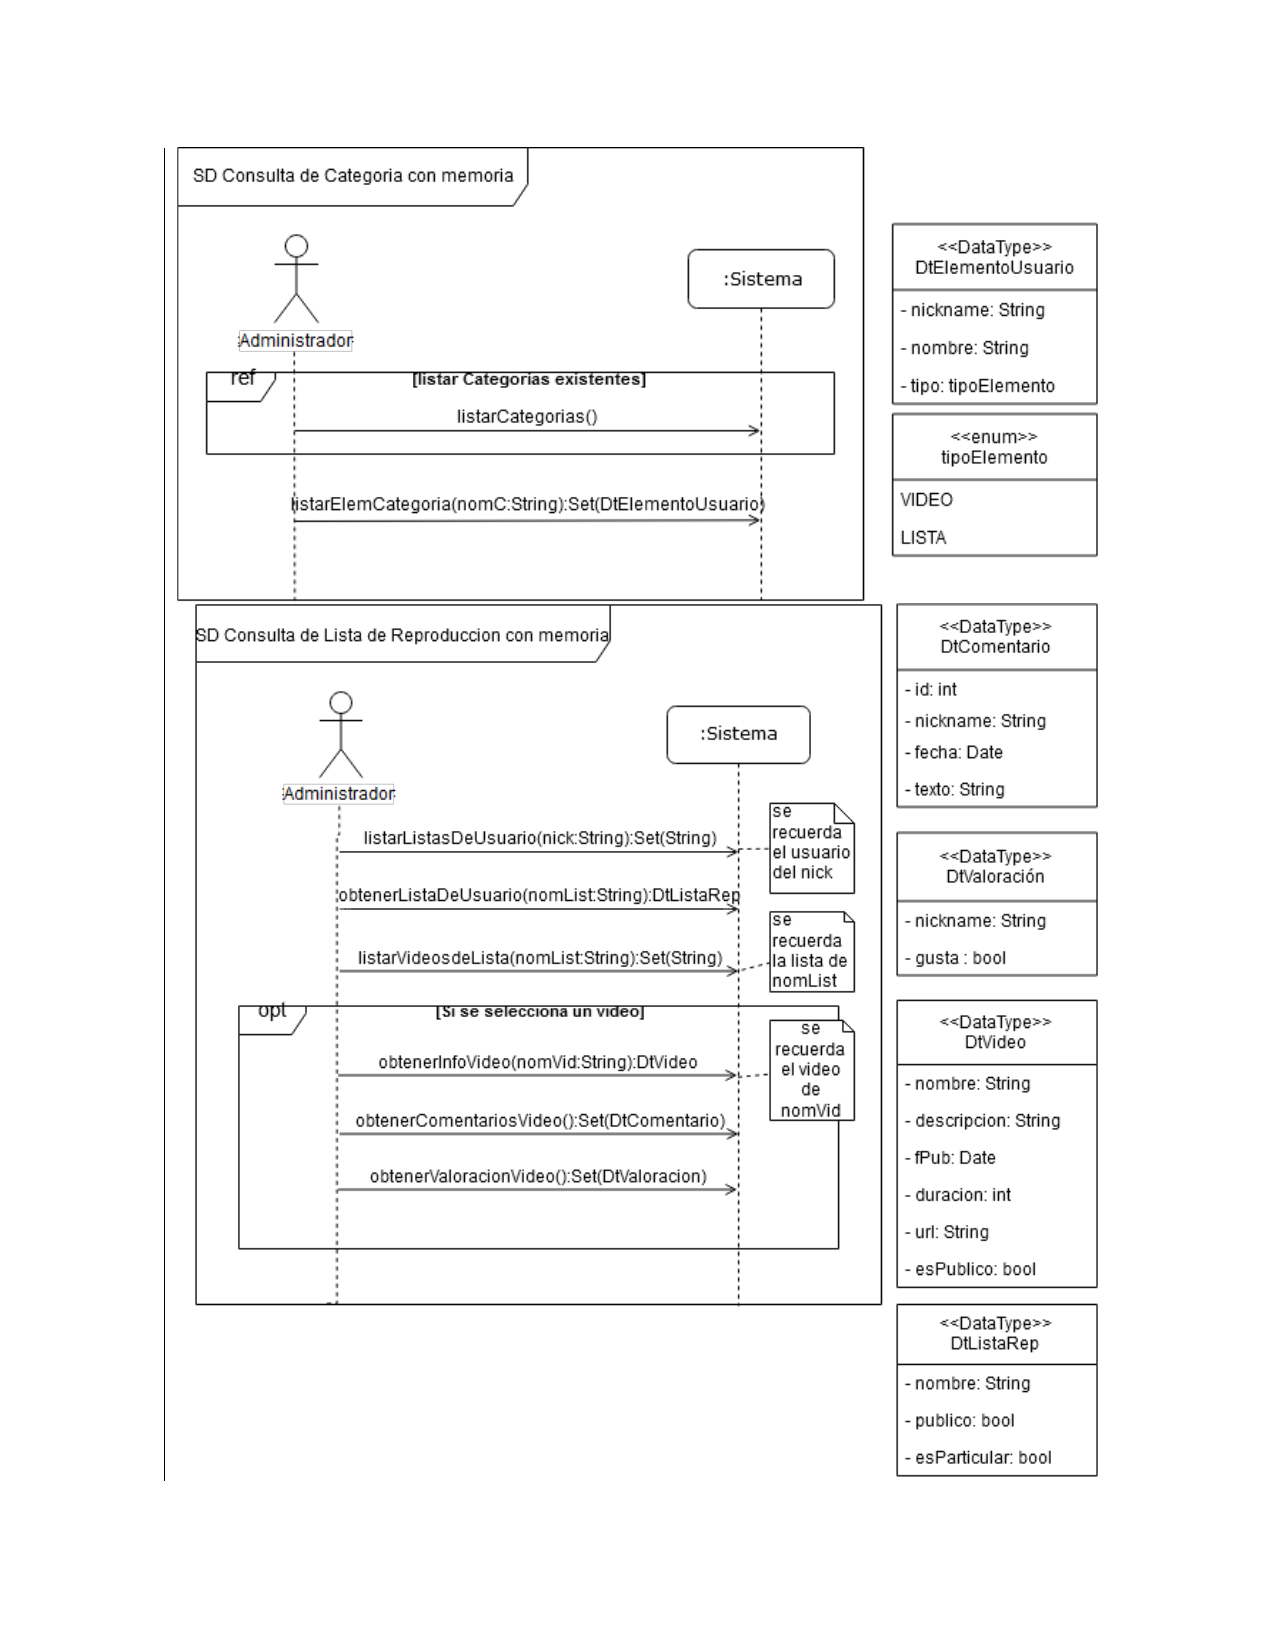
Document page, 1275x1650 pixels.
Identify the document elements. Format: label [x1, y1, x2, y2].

picture [177, 147, 1098, 1481]
